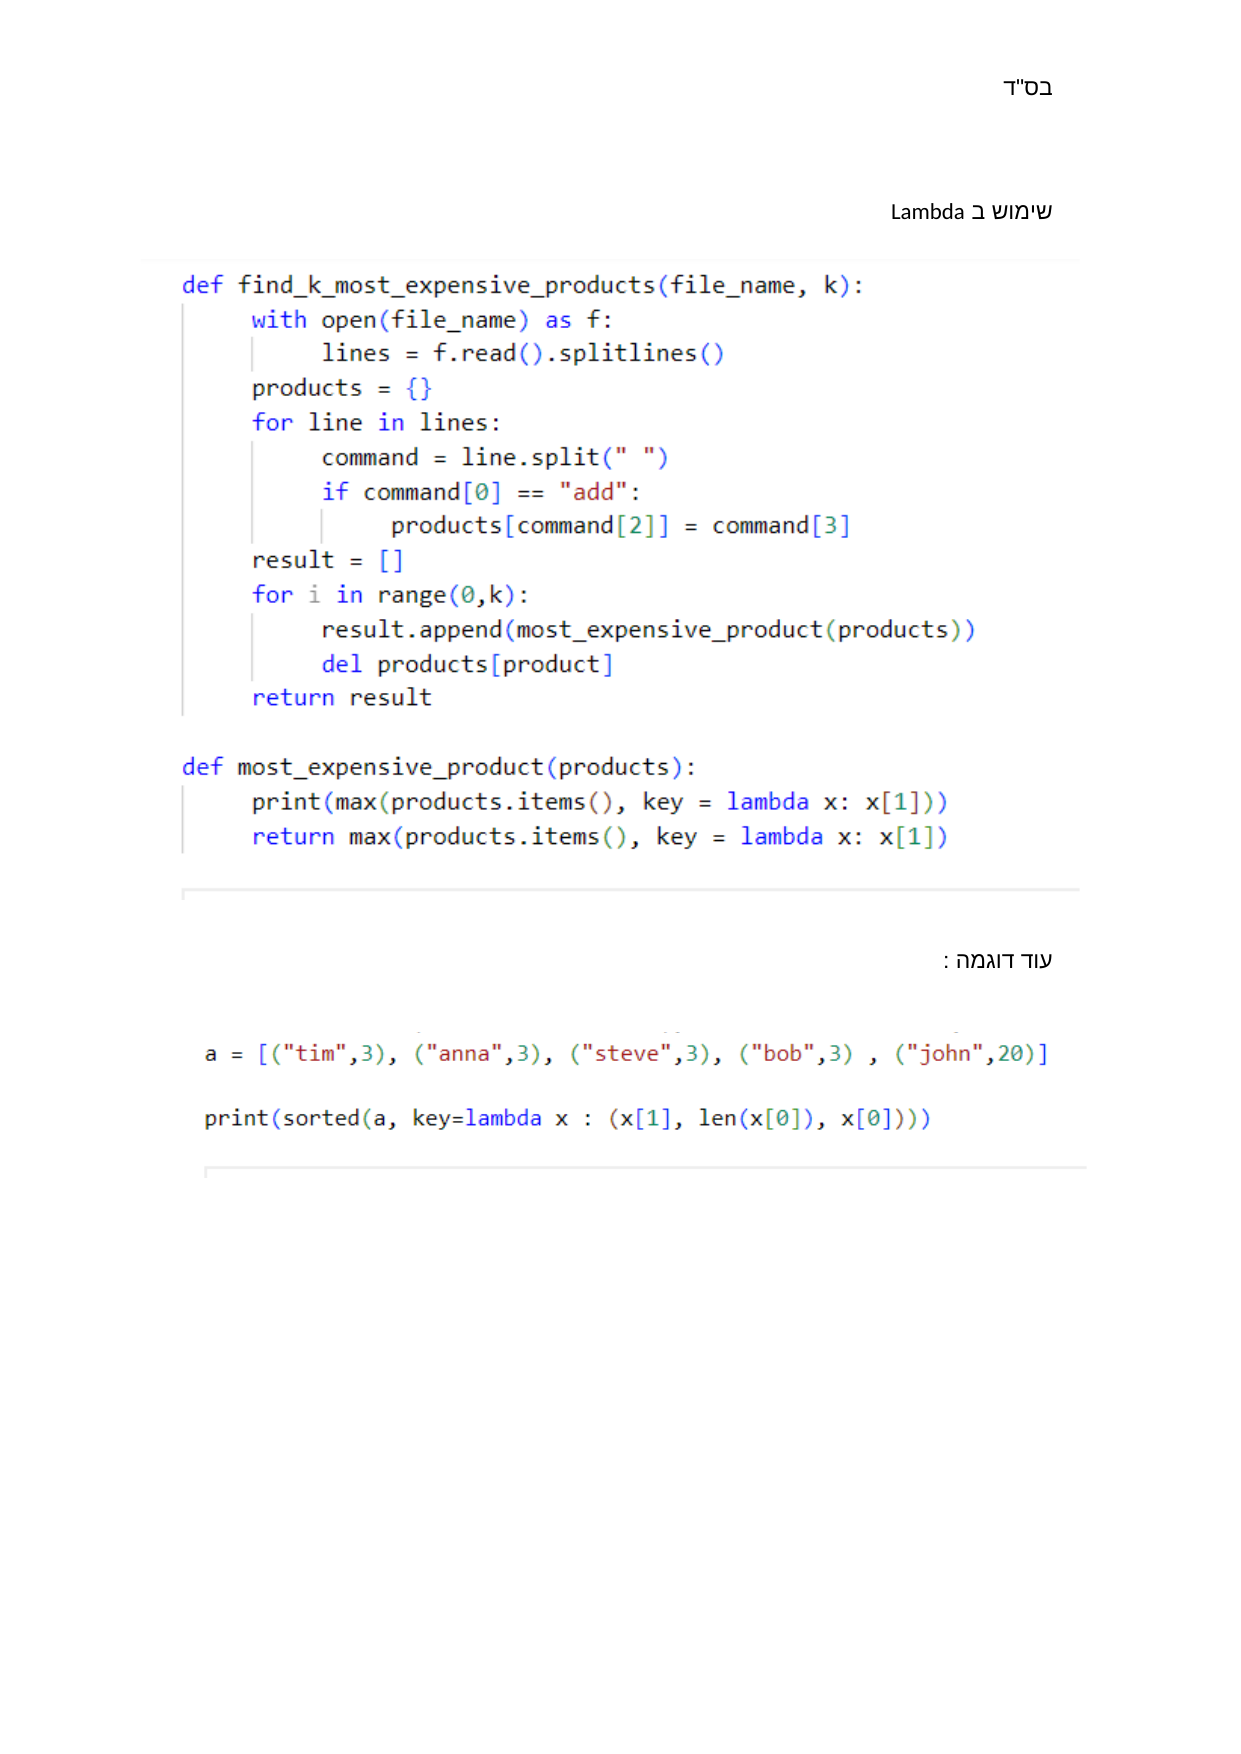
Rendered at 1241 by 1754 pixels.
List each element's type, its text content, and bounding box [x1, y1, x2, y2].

picture [171, 1032, 1087, 1178]
picture [140, 259, 1080, 900]
text עוד דוגמה : [187, 947, 1053, 973]
text שימוש ב Lambda [187, 197, 1053, 225]
